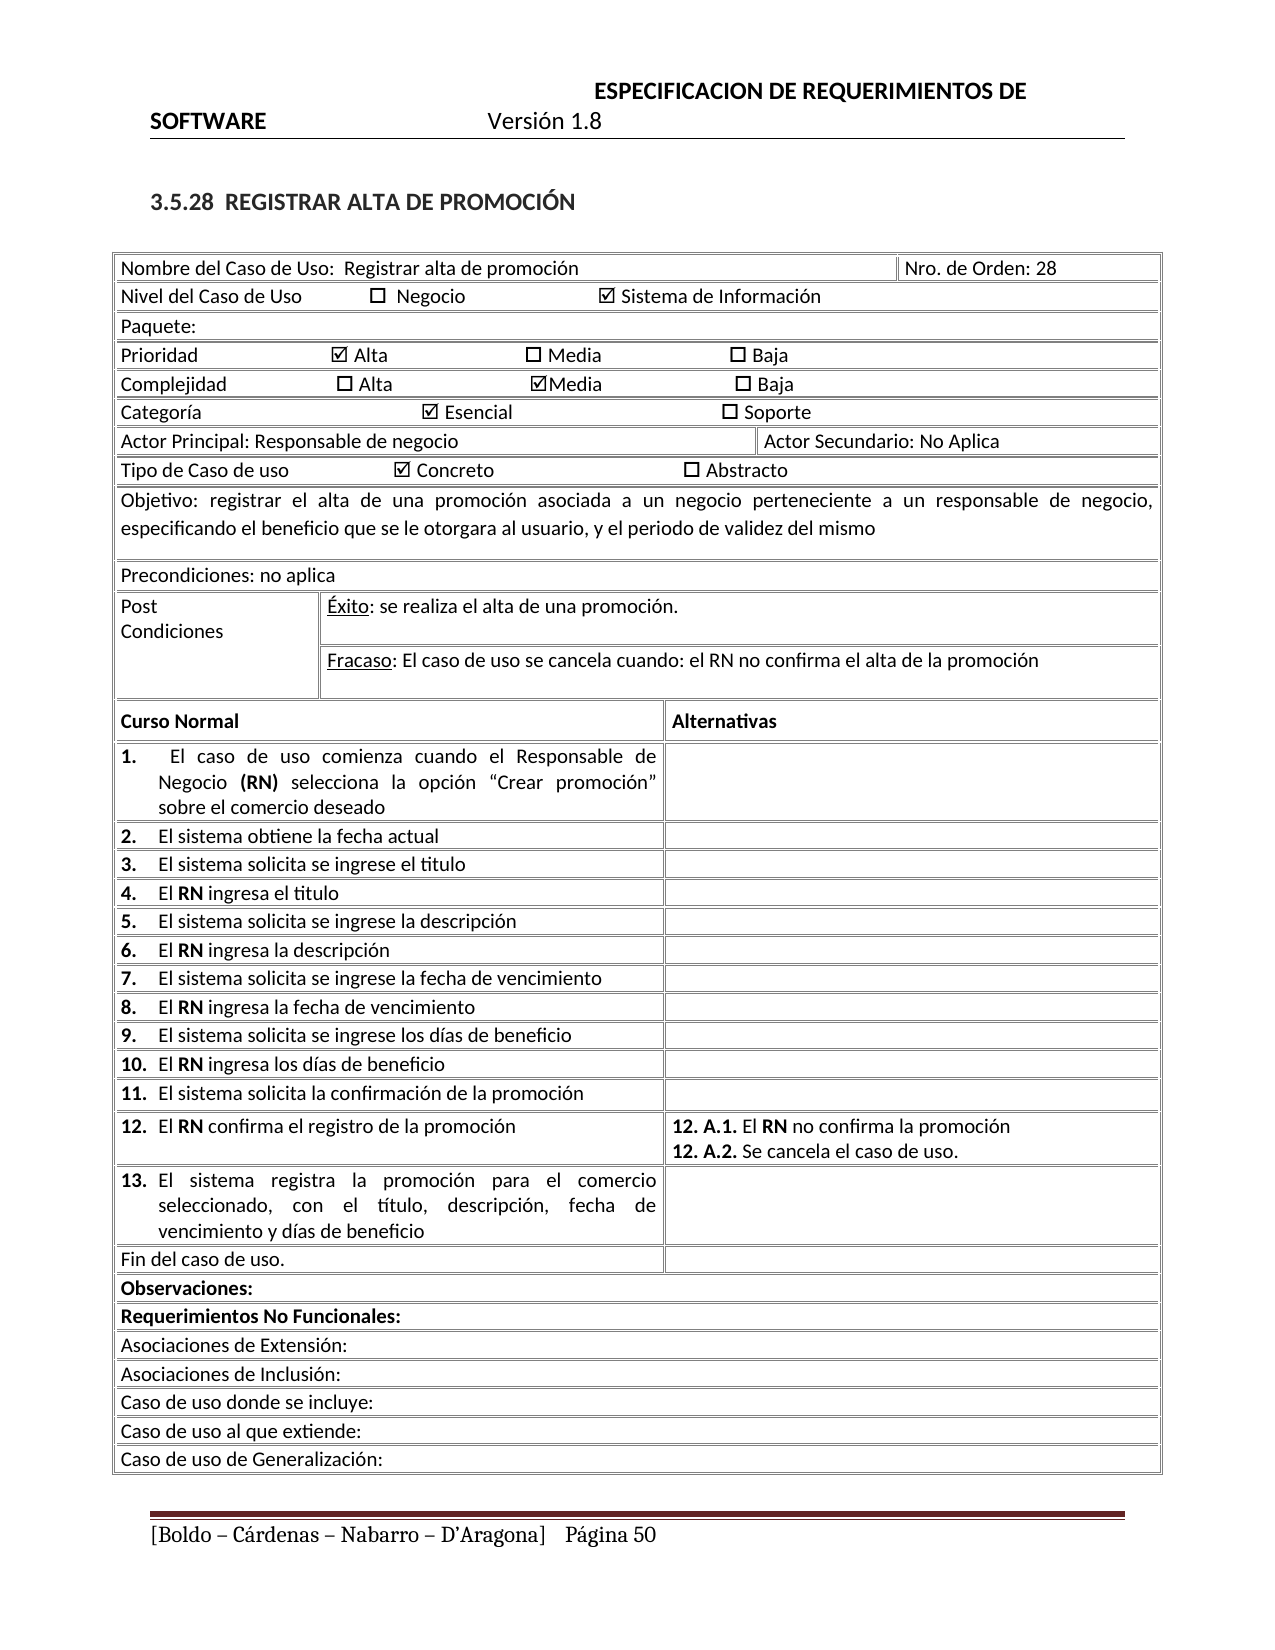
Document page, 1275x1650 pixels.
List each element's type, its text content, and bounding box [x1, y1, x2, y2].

table_cell 12. A.1. El RN no confirma la promoción 12. A.2. Se cancela el caso de uso. [665, 1110, 1162, 1164]
table_cell Éxito: se realiza el alta de una promoción. [320, 590, 1162, 644]
table_cell El sistema solicita se ingrese la fecha de vencimiento [115, 963, 663, 991]
table_header Nombre del Caso de Uso: Registrar alta de promoción [115, 255, 897, 280]
table_cell [666, 820, 1160, 848]
table_cell [665, 934, 1162, 962]
table_cell Alternativas [665, 698, 1162, 740]
table_cell [666, 963, 1160, 991]
table_cell [665, 848, 1162, 877]
table_cell Asociaciones de Inclusión: [115, 1358, 1160, 1386]
table_cell Tipo de Caso de uso Concreto Abstracto [113, 454, 1162, 484]
table_cell Asociaciones de Extensión: [113, 1329, 1162, 1358]
table_cell Requerimientos No Funcionales: [115, 1301, 1160, 1329]
table_cell Categoría Esencial Soporte [115, 396, 1160, 425]
table_cell Caso de uso de Generalización: [113, 1443, 1162, 1472]
table_cell Fracaso: El caso de uso se cancela cuando: el RN no confirma el alta de la promoción [320, 644, 1162, 698]
table_cell Fin del caso de uso. [115, 1244, 663, 1272]
table_cell [666, 1020, 1160, 1048]
table_cell [665, 740, 1162, 820]
table_cell Post Condiciones [113, 590, 320, 698]
table_cell [666, 877, 1160, 905]
table_cell El sistema registra la promoción para el comercio seleccionado, con el título, descripción, fecha de vencimiento y días de beneficio [113, 1164, 664, 1243]
table_cell [665, 905, 1162, 934]
table_cell El sistema solicita la confirmación de la promoción [115, 1077, 663, 1110]
table_cell Caso de uso al que extiende: [115, 1415, 1160, 1443]
table_cell Actor Secundario: No Aplica [757, 425, 1162, 454]
table_cell El sistema solicita se ingrese los días de beneficio [115, 1020, 663, 1048]
table_cell El RN ingresa el titulo [115, 877, 663, 905]
table_cell El sistema solicita se ingrese el titulo [113, 848, 664, 877]
table_cell Observaciones: [113, 1272, 1162, 1301]
table_header Nro. de Orden: 28 [897, 255, 1160, 280]
table_cell El RN ingresa la fecha de vencimiento [113, 991, 664, 1019]
table_cell El RN ingresa la descripción [113, 934, 664, 962]
table_cell El RN ingresa los días de beneficio [113, 1048, 664, 1077]
table_cell [666, 1077, 1160, 1110]
table_cell El sistema obtiene la fecha actual [115, 820, 663, 848]
table_cell [665, 1164, 1162, 1243]
table_cell El sistema solicita se ingrese la descripción [113, 905, 664, 934]
table_cell [666, 1244, 1160, 1272]
table_cell Precondiciones: no aplica [113, 559, 1162, 590]
table_cell [665, 991, 1162, 1019]
table_cell El RN confirma el registro de la promoción [113, 1110, 664, 1164]
table_cell [665, 1048, 1162, 1077]
table_cell Nivel del Caso de Uso Negocio Sistema de Información [113, 280, 1162, 310]
table_cell Curso Normal [113, 698, 664, 740]
table_cell Caso de uso donde se incluye: [113, 1386, 1162, 1415]
table_cell El caso de uso comienza cuando el Responsable de Negocio (RN) selecciona la opción “Crear promoción” sobre el comercio deseado [113, 740, 664, 820]
subtitle REGISTRAR ALTA DE PROMOCIÓN [150, 186, 1125, 217]
table_cell Complejidad Alta Media Baja [113, 368, 1162, 396]
table_cell Actor Principal: Responsable de negocio [113, 425, 757, 454]
table_cell Prioridad Alta Media Baja [113, 339, 1162, 368]
table_cell Paquete: [115, 310, 1160, 339]
